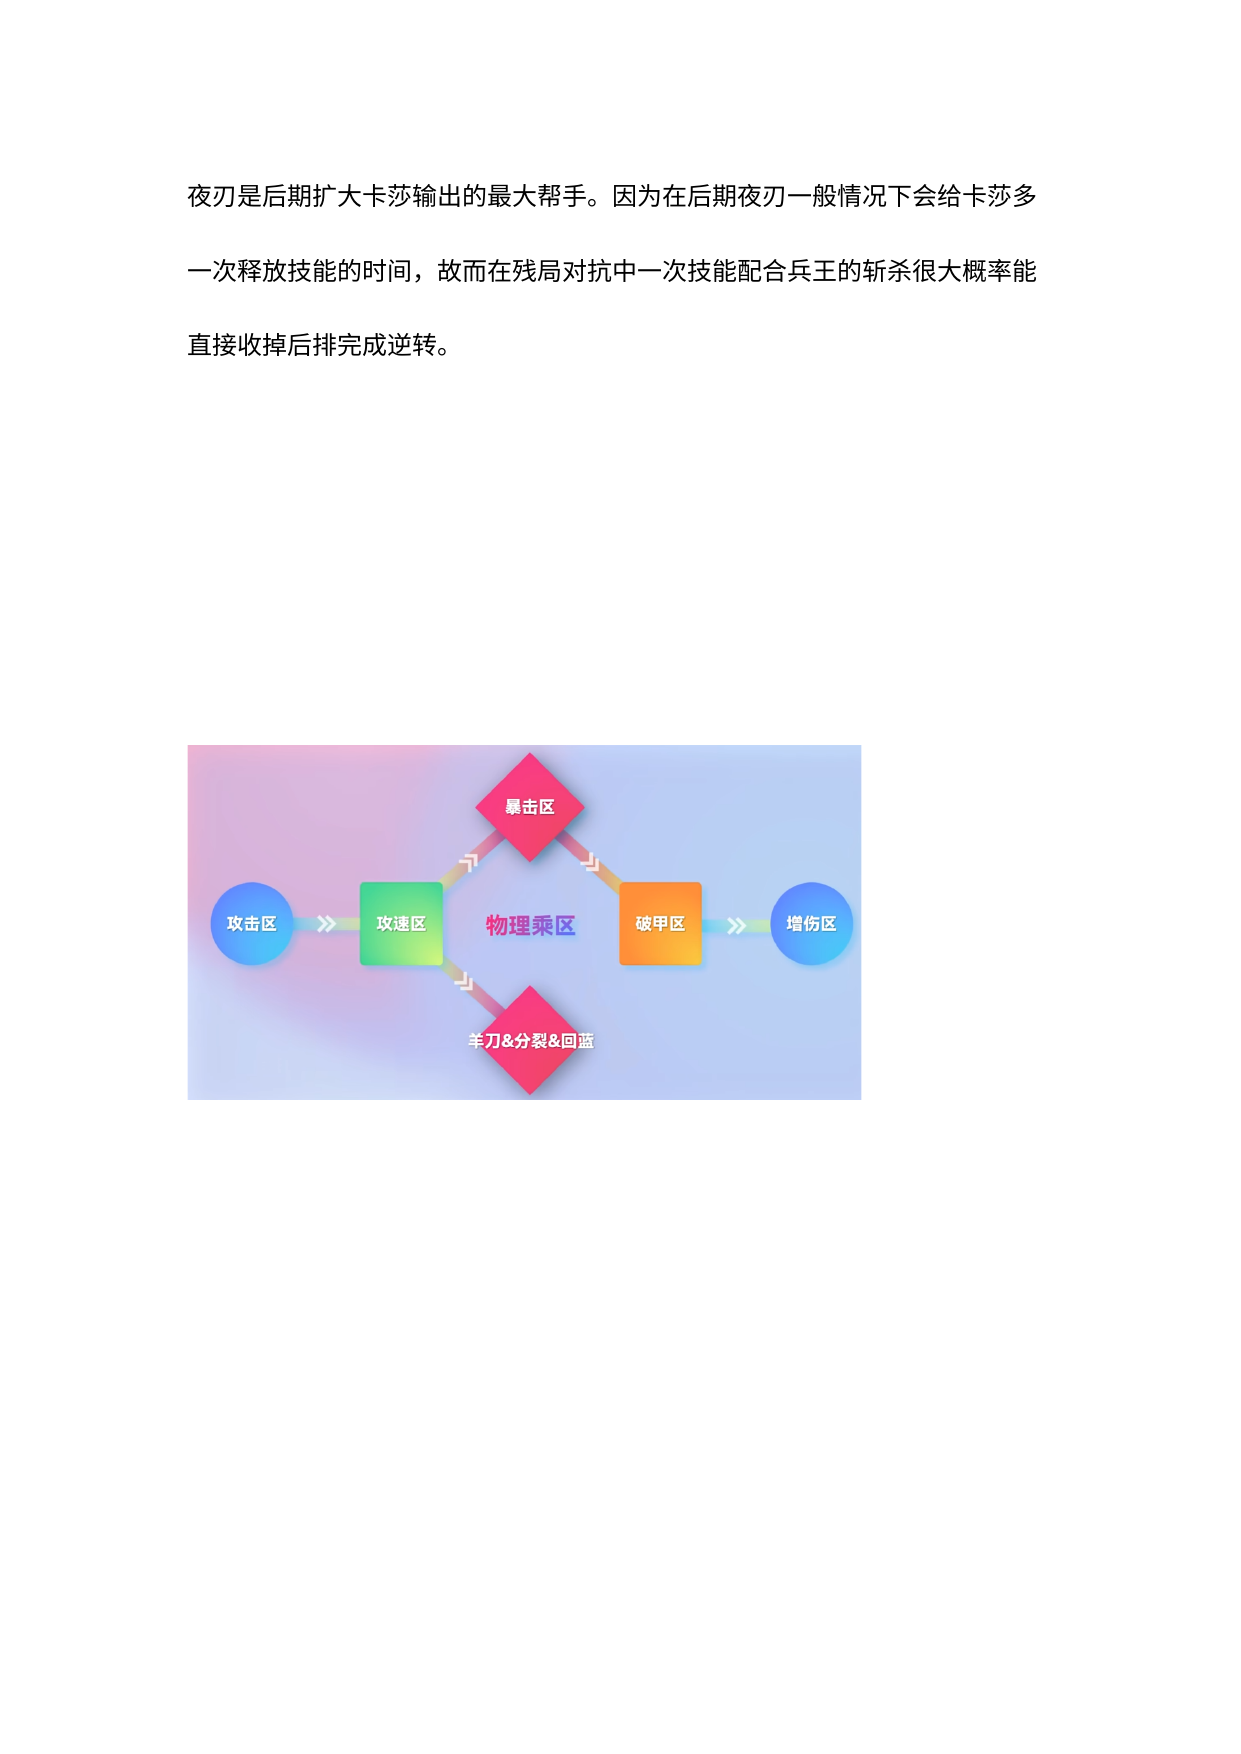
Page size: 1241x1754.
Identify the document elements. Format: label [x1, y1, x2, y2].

picture [187, 745, 862, 1100]
text [187, 162, 1053, 376]
